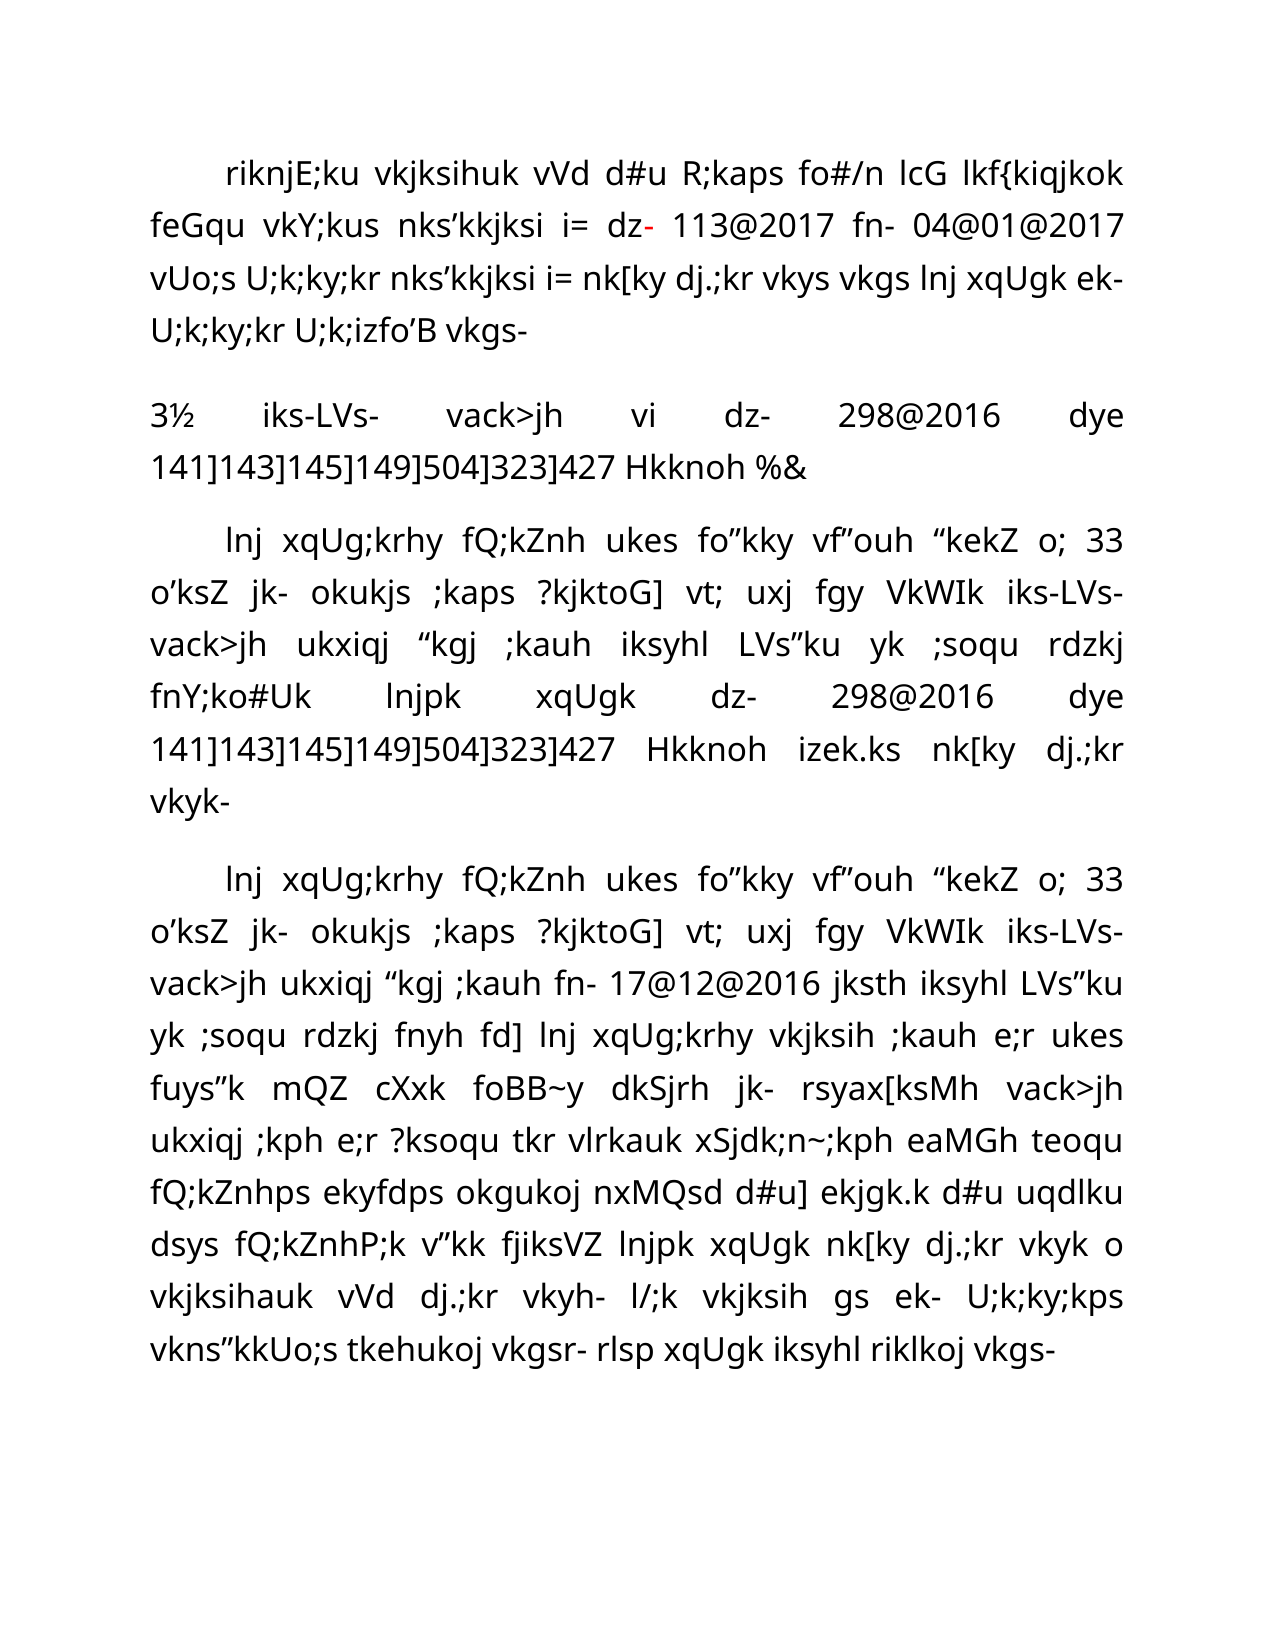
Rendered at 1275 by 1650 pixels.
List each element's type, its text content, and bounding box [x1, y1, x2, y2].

text 3½ iks-LVs- vack>jh vi dz- 298@2016 dye 141]143]145]149]504]323]427 Hkknoh %& [150, 391, 1125, 489]
text riknjE;ku vkjksihuk vVd d#u R;kaps fo#/n lcG lkf{kiqjkok feGqu vkY;kus nks’kkjksi i= dz- 113@2017 fn- 04@01@2017 vUo;s U;k;ky;kr nks’kkjksi i= nk[ky dj.;kr vkys vkgs lnj xqUgk ek- U;k;ky;kr U;k;izfo’B vkgs- [150, 150, 1125, 352]
text lnj xqUg;krhy fQ;kZnh ukes fo”kky vf”ouh “kekZ o; 33 o’ksZ jk- okukjs ;kaps ?kjktoG] vt; uxj fgy VkWIk iks-LVs- vack>jh ukxiqj “kgj ;kauh fn- 17@12@2016 jksth iksyhl LVs”ku yk ;soqu rdzkj fnyh fd] lnj xqUg;krhy vkjksih ;kauh e;r ukes fuys”k mQZ cXxk foBB~y dkSjrh jk- rsyax[ksMh vack>jh ukxiqj ;kph e;r ?ksoqu tkr vlrkauk xSjdk;n~;kph eaMGh teoqu fQ;kZnhps ekyfdps okgukoj nxMQsd d#u] ekjgk.k d#u uqdlku dsys fQ;kZnhP;k v”kk fjiksVZ lnjpk xqUgk nk[ky dj.;kr vkyk o vkjksihauk vVd dj.;kr vkyh- l/;k vkjksih gs ek- U;k;ky;kps vkns”kkUo;s tkehukoj vkgsr- rlsp xqUgk iksyhl riklkoj vkgs- [150, 856, 1125, 1371]
text lnj xqUg;krhy fQ;kZnh ukes fo”kky vf”ouh “kekZ o; 33 o’ksZ jk- okukjs ;kaps ?kjktoG] vt; uxj fgy VkWIk iks-LVs- vack>jh ukxiqj “kgj ;kauh iksyhl LVs”ku yk ;soqu rdzkj fnY;ko#Uk lnjpk xqUgk dz- 298@2016 dye 141]143]145]149]504]323]427 Hkknoh izek.ks nk[ky dj.;kr vkyk- [150, 517, 1125, 823]
